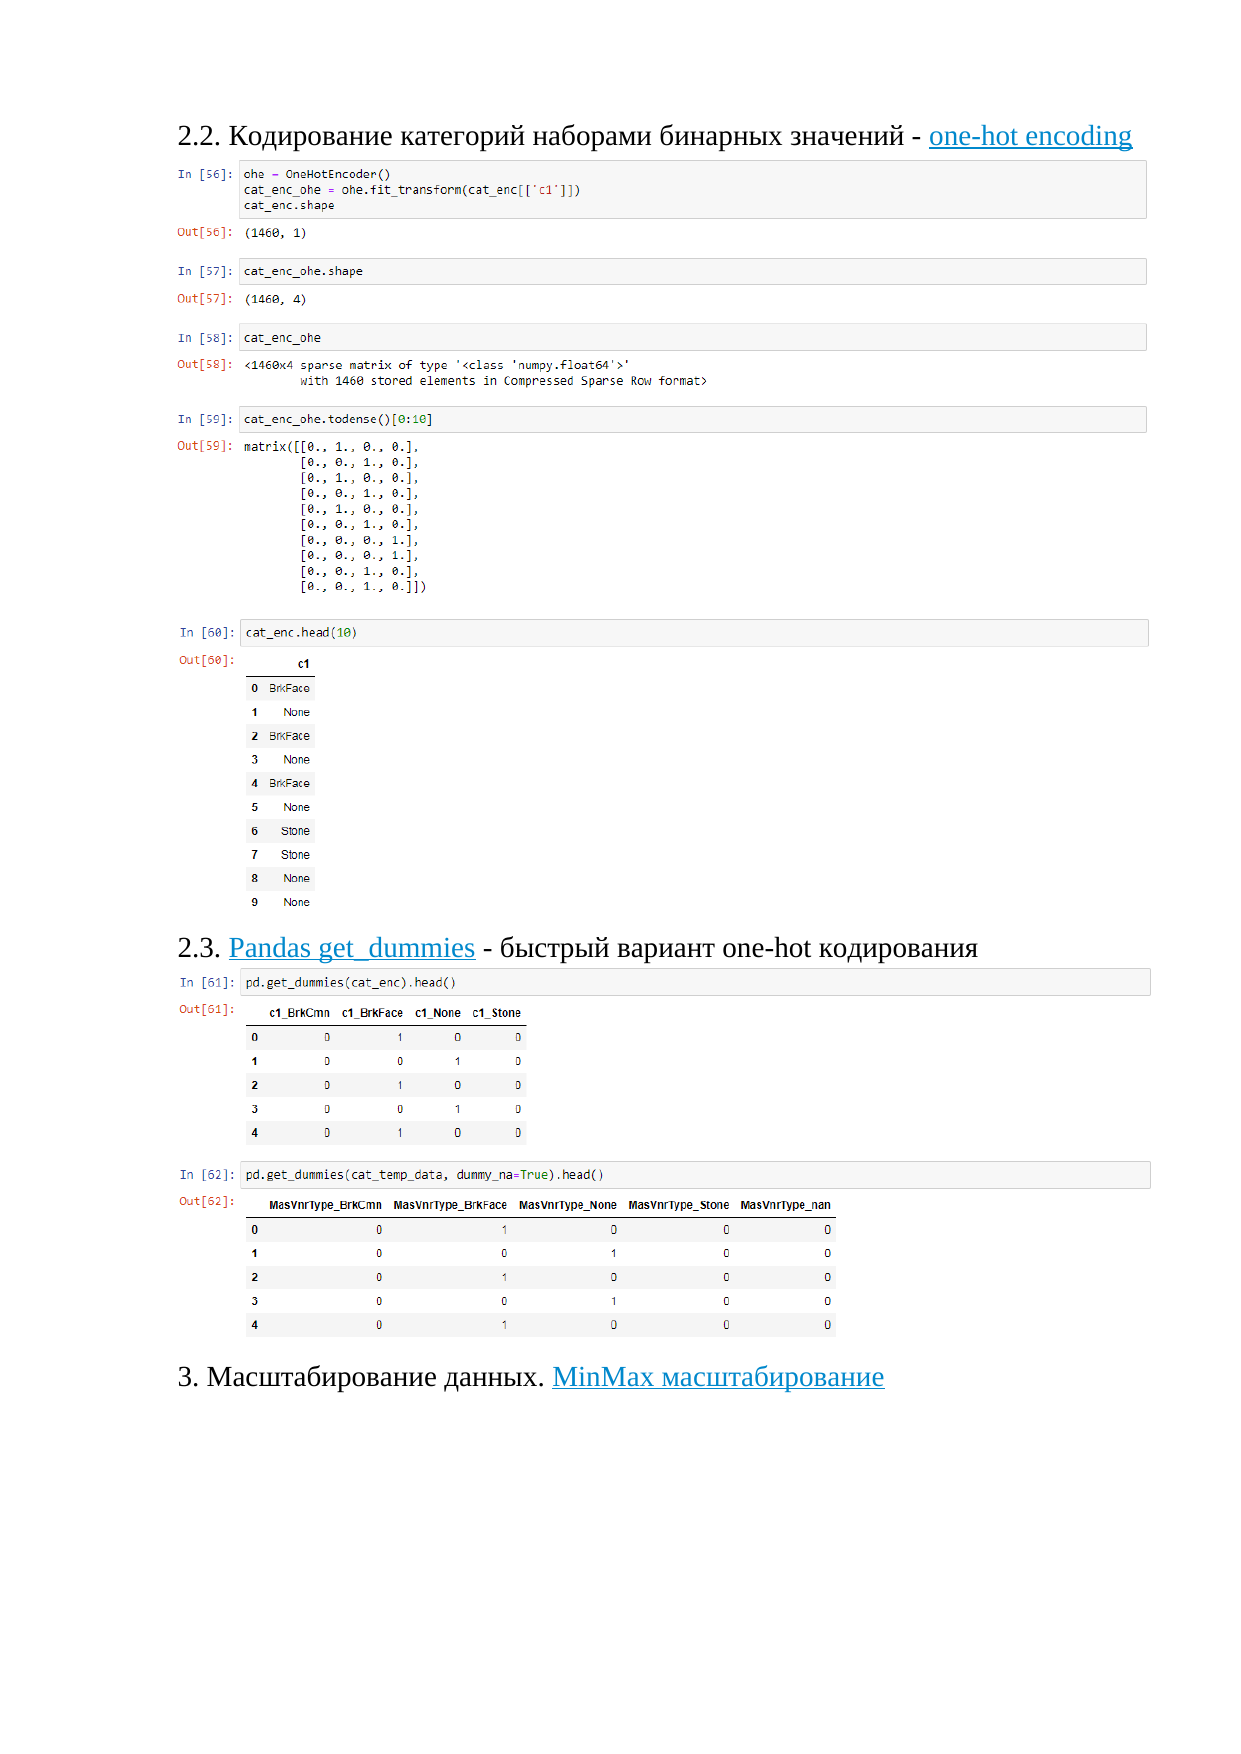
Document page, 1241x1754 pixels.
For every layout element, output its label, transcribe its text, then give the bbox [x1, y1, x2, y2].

picture [177, 615, 1152, 913]
subtitle 3. Масштабирование данных. MinMax масштабирование [177, 1359, 1152, 1392]
picture [177, 154, 1152, 600]
picture [177, 965, 1152, 1342]
subtitle 2.3. Pandas get_dummies - быстрый вариант one-hot кодирования [177, 930, 1152, 963]
subtitle 2.2. Кодирование категорий наборами бинарных значений - one-hot encoding [177, 118, 1152, 152]
